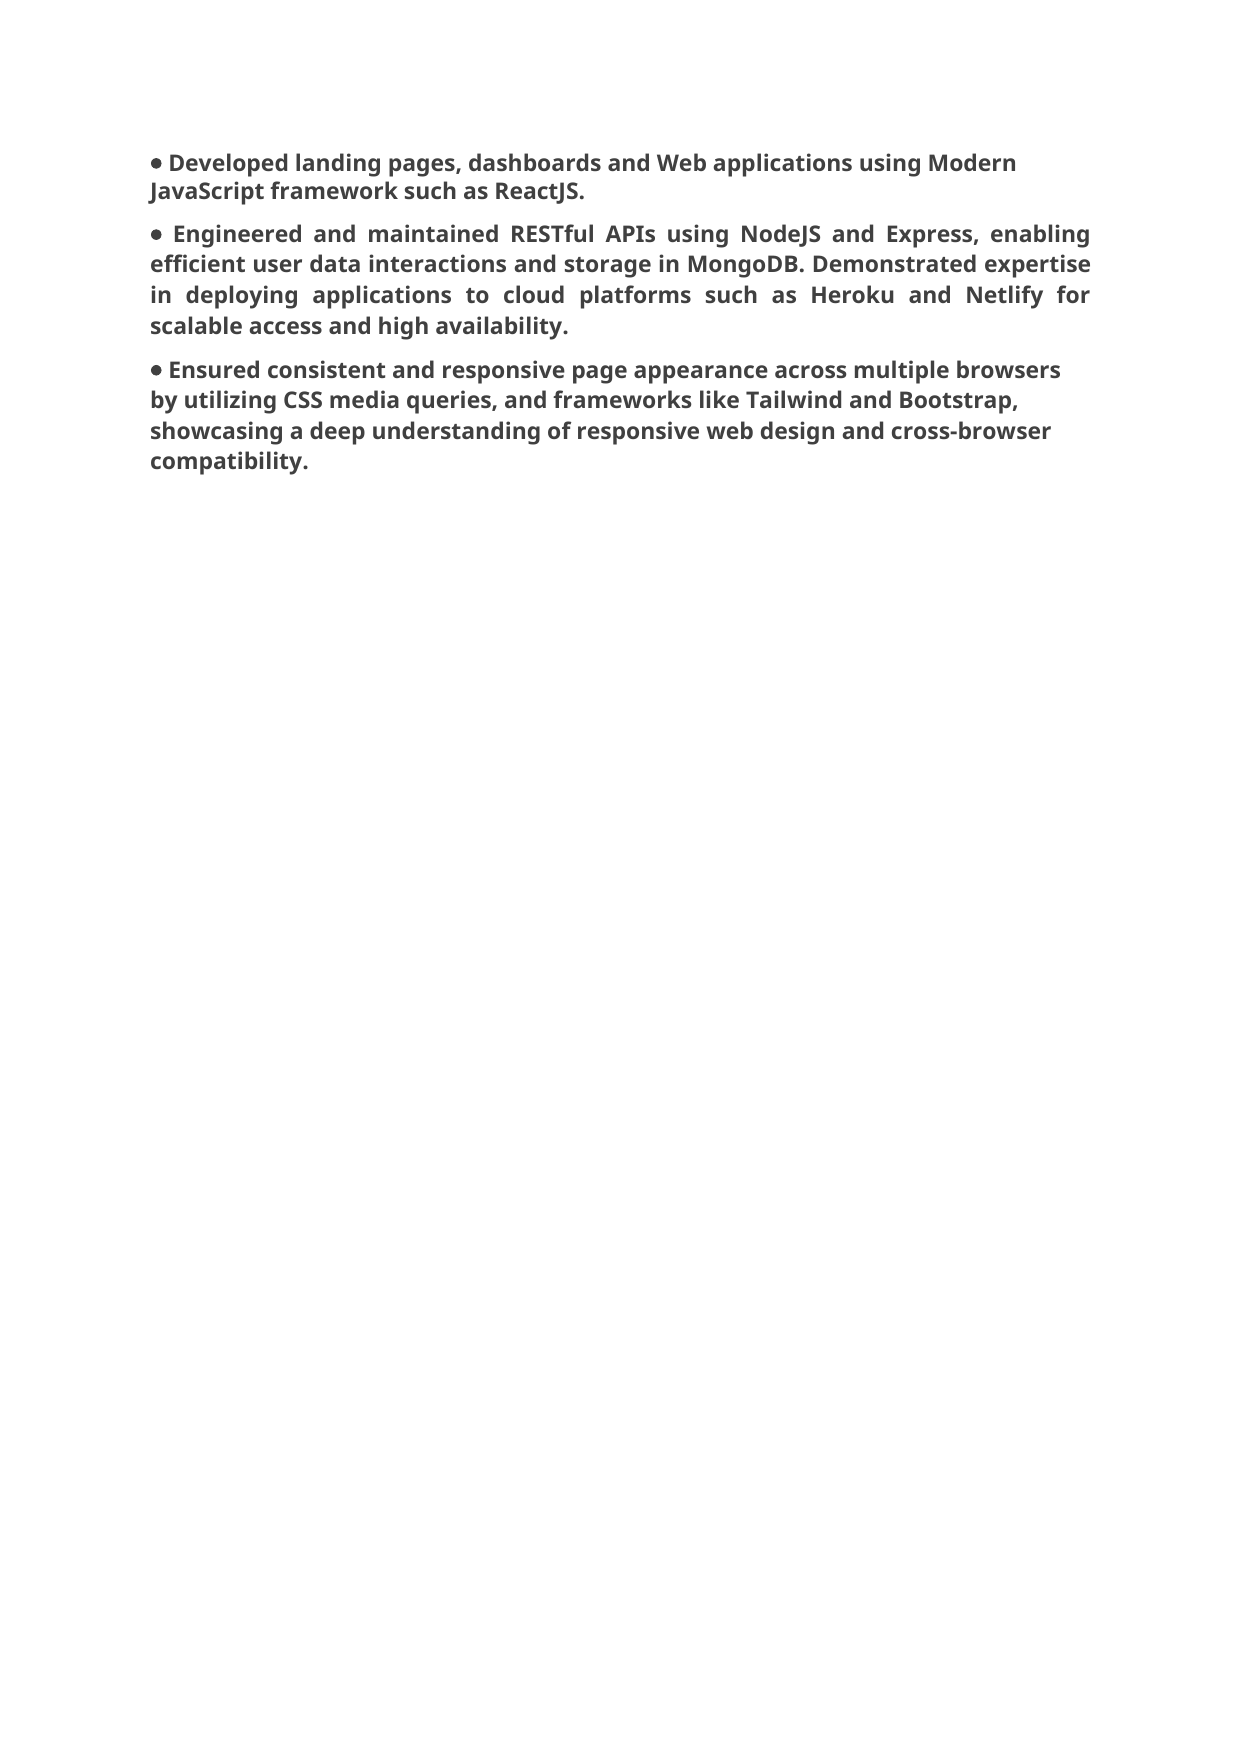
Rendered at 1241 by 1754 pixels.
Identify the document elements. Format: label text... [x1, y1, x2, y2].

list ⦁ Engineered and maintained RESTful APIs using NodeJS and Express, enabling efficient user data interactions and storage in MongoDB. Demonstrated expertise in deploying applications to cloud platforms such as Heroku and Netlify for scalable access and high availability. [150, 218, 1092, 341]
list ⦁ Developed landing pages, dashboards and Web applications using Modern JavaScript framework such as ReactJS. [150, 149, 1092, 206]
list ⦁ Ensured consistent and responsive page appearance across multiple browsers by utilizing CSS media queries, and frameworks like Tailwind and Bootstrap, showcasing a deep understanding of responsive web design and cross-browser compatibility. [150, 354, 1092, 477]
